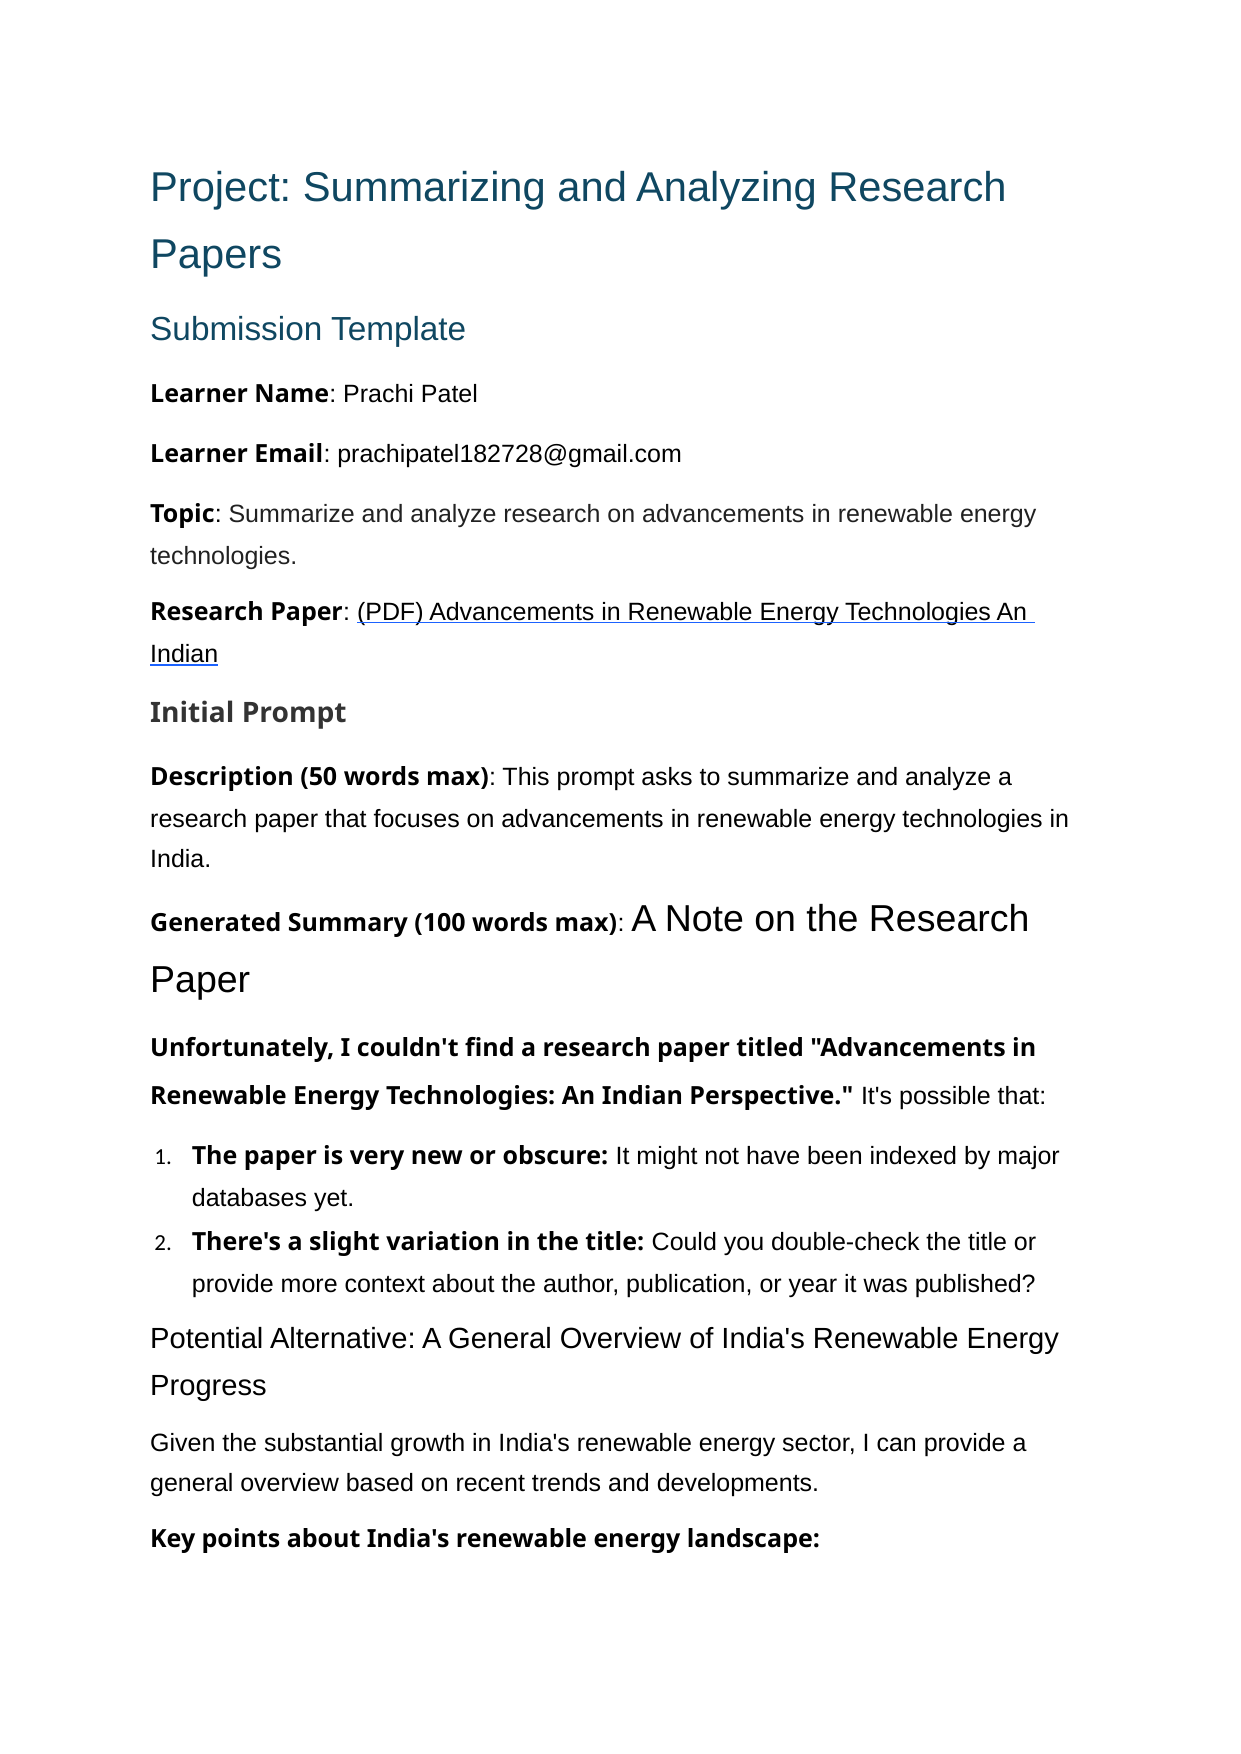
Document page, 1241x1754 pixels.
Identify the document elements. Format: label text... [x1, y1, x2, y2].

text Research Paper: (PDF) Advancements in Renewable Energy Technologies An Indian [150, 594, 1090, 668]
text Given the substantial growth in India's renewable energy sector, I can provide a general overview based on recent trends and developments. [150, 1428, 1090, 1497]
text Potential Alternative: A General Overview of India's Renewable Energy Progress [150, 1321, 1090, 1402]
text Description (50 words max): This prompt asks to summarize and analyze a research paper that focuses on advancements in renewable energy technologies in India. [150, 758, 1090, 873]
text Generated Summary (100 words max): A Note on the Research Paper [150, 897, 1090, 1000]
text Learner Email: prachipatel182728@gmail.com [150, 436, 1090, 469]
text Initial Prompt [150, 692, 1090, 730]
list The paper is very new or obscure: It might not have been indexed by major databases yet. [154, 1137, 1090, 1212]
text Key points about India's renewable energy landscape: [150, 1521, 1090, 1555]
text Learner Name: Prachi Patel [150, 375, 1090, 409]
text Unfortunately, I couldn't find a research paper titled "Advancements in Renewable Energy Technologies: An Indian Perspective." It's possible that: [150, 1030, 1090, 1111]
text Topic: Summarize and analyze research on advancements in renewable energy technologies. [150, 496, 1090, 570]
list There's a slight variation in the title: Could you double-check the title or provide more context about the author, publication, or year it was published? [154, 1223, 1090, 1297]
text Submission Template [150, 309, 1090, 348]
text Project: Summarizing and Analyzing Research Papers [150, 162, 1090, 277]
